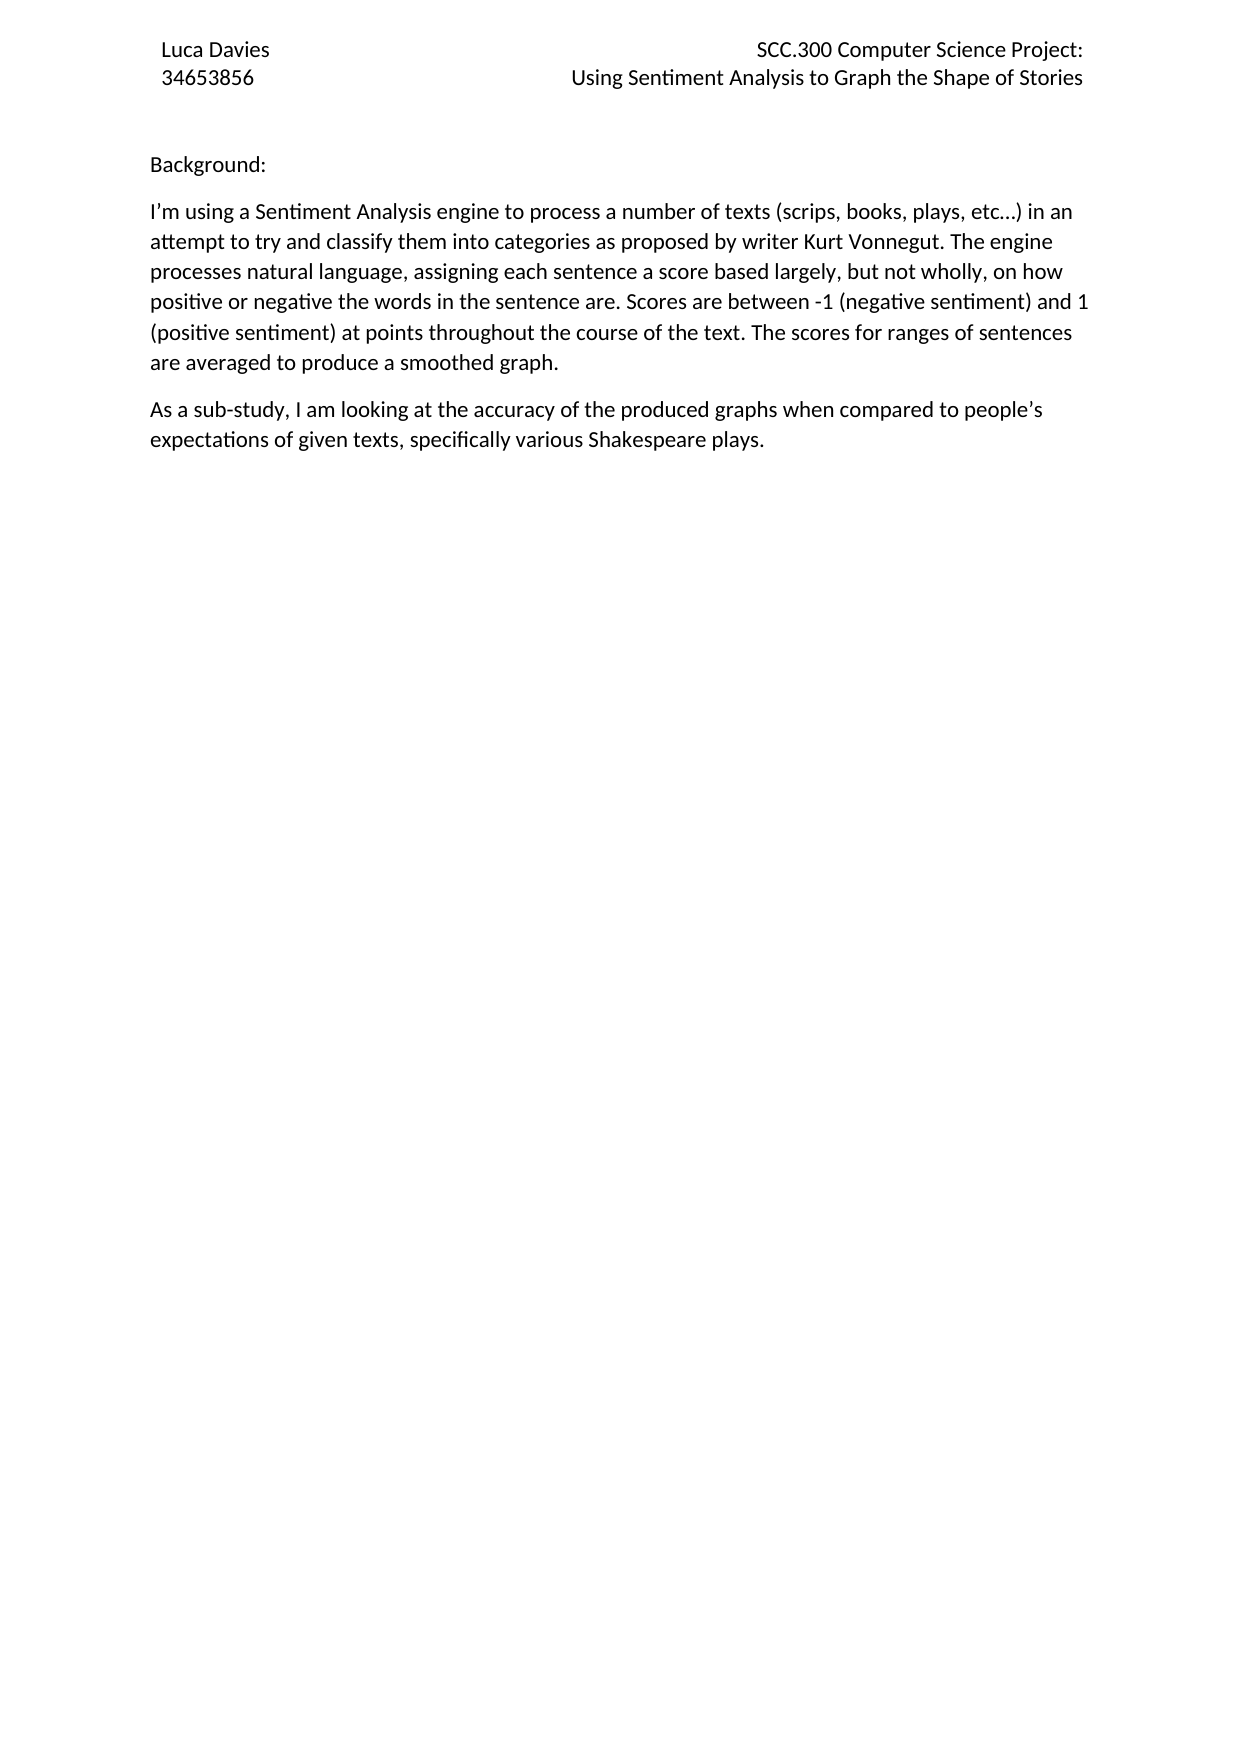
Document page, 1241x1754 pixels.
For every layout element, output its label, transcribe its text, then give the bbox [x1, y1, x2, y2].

text As a sub-study, I am looking at the accuracy of the produced graphs when compared to people’s expectations of given texts, specifically various Shakespeare plays. [150, 395, 1090, 453]
text I’m using a Sentiment Analysis engine to process a number of texts (scrips, books, plays, etc…) in an attempt to try and classify them into categories as proposed by writer Kurt Vonnegut. The engine processes natural language, assigning each sentence a score based largely, but not wholly, on how positive or negative the words in the sentence are. Scores are between -1 (negative sentiment) and 1 (positive sentiment) at points throughout the course of the text. The scores for ranges of sentences are averaged to produce a smoothed graph. [150, 197, 1090, 376]
text Background: [150, 150, 1090, 178]
